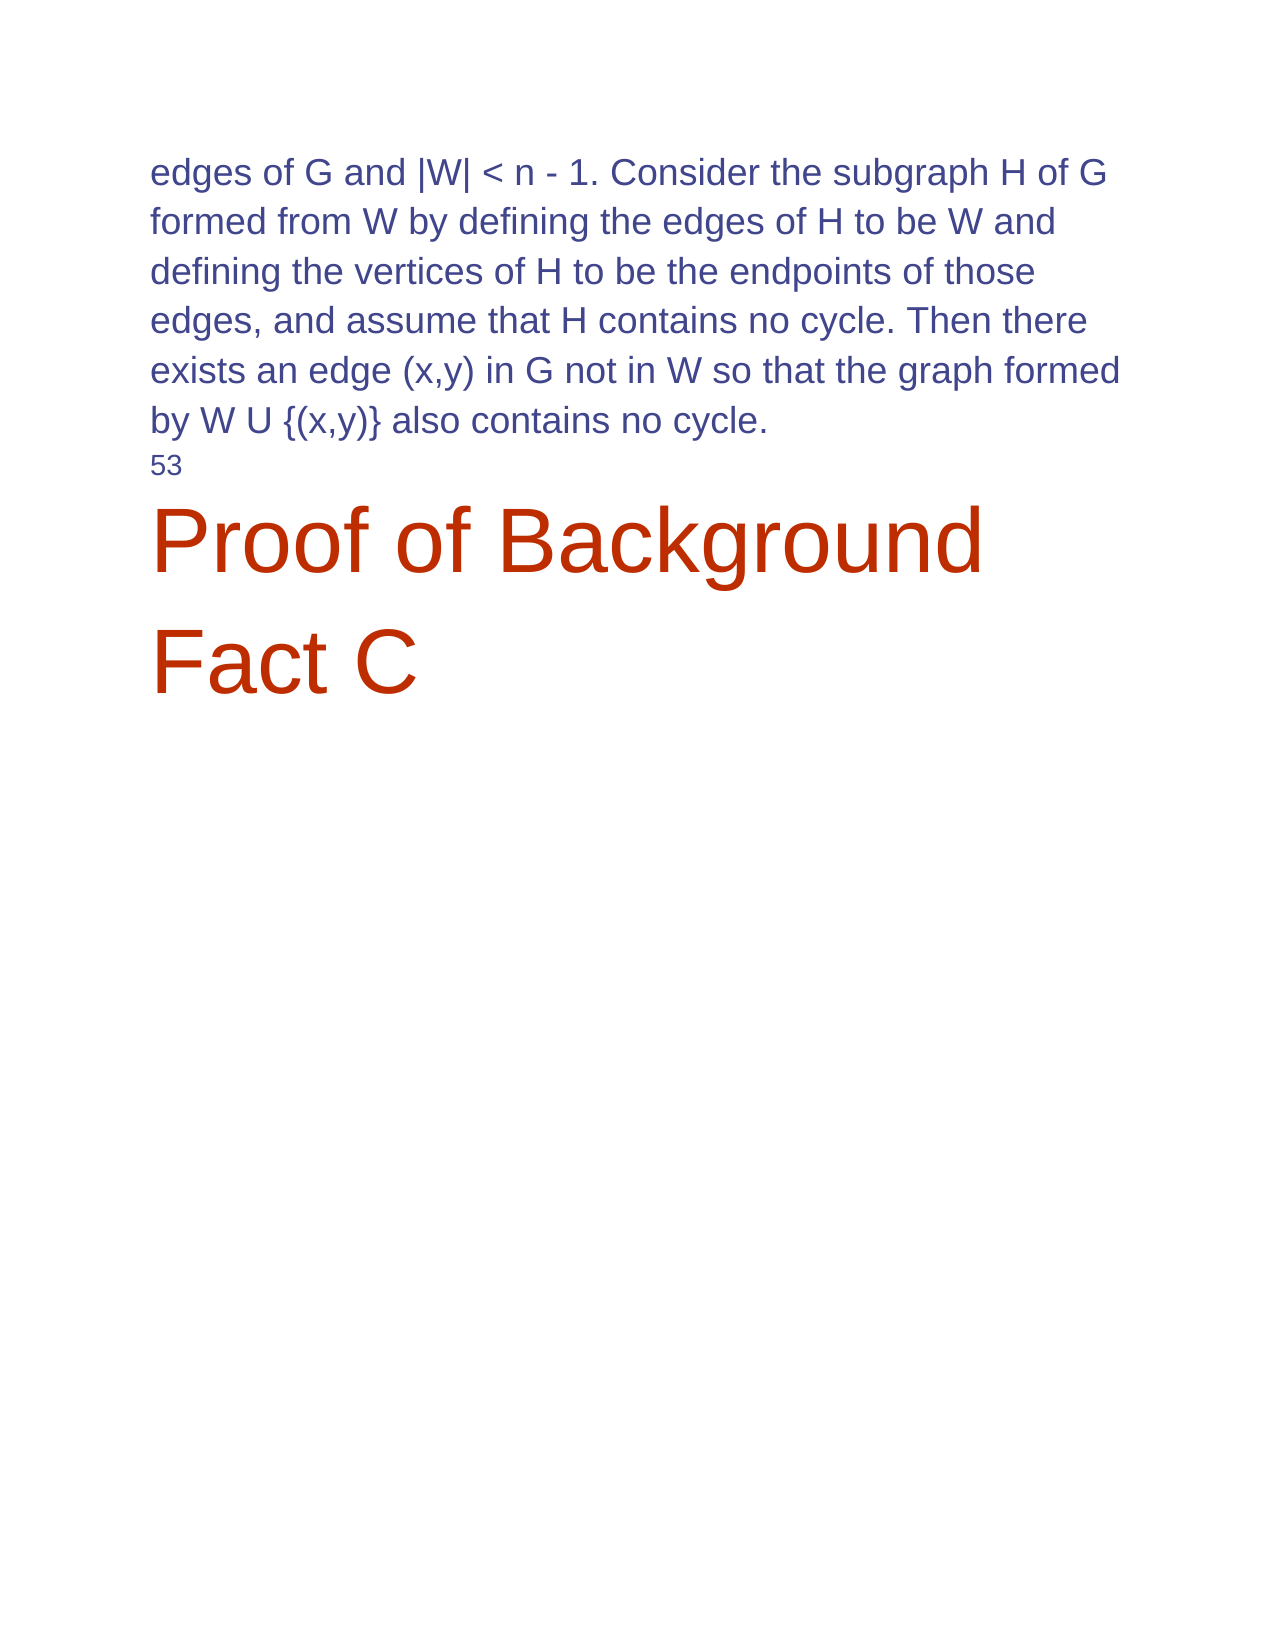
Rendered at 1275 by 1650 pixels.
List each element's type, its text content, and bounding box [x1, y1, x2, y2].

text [150, 150, 1125, 441]
text 53 [150, 447, 1125, 481]
text Proof of Background Fact C [150, 486, 1125, 713]
